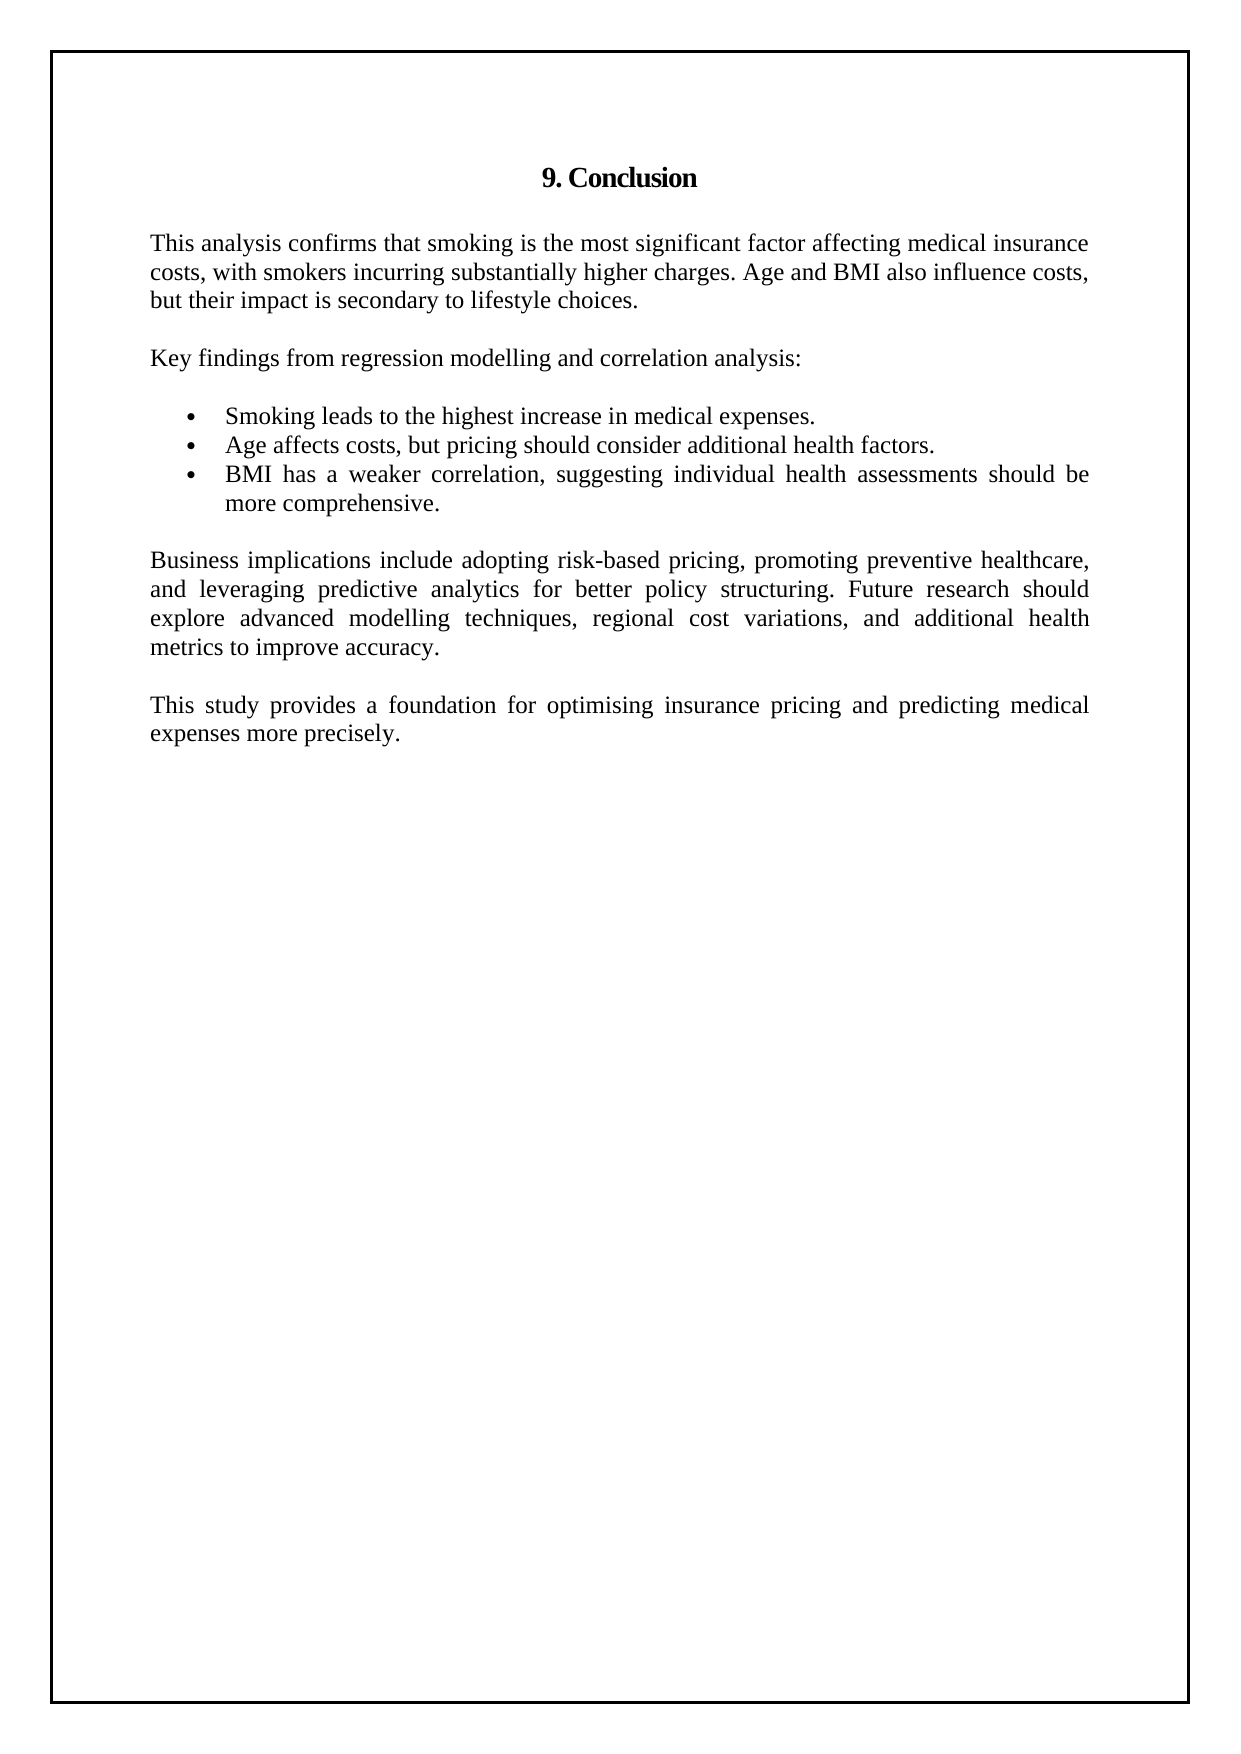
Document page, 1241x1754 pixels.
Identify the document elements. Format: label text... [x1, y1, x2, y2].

text Business implications include adopting risk-based pricing, promoting preventive healthcare, and leveraging predictive analytics for better policy structuring. Future research should explore advanced modelling techniques, regional cost variations, and additional health metrics to improve accuracy. [150, 546, 1090, 661]
list Smoking leads to the highest increase in medical expenses. [187, 401, 1090, 430]
text Key findings from regression modelling and correlation analysis: [150, 343, 1090, 372]
list BMI has a weaker correlation, suggesting individual health assessments should be more comprehensive. [187, 459, 1090, 516]
text 9. Conclusion [150, 160, 1090, 194]
list Age affects costs, but pricing should consider additional health factors. [187, 430, 1090, 459]
text This analysis confirms that smoking is the most significant factor affecting medical insurance costs, with smokers incurring substantially higher charges. Age and BMI also influence costs, but their impact is secondary to lifestyle choices. [150, 228, 1090, 314]
text This study provides a foundation for optimising insurance pricing and predicting medical expenses more precisely. [150, 690, 1090, 747]
